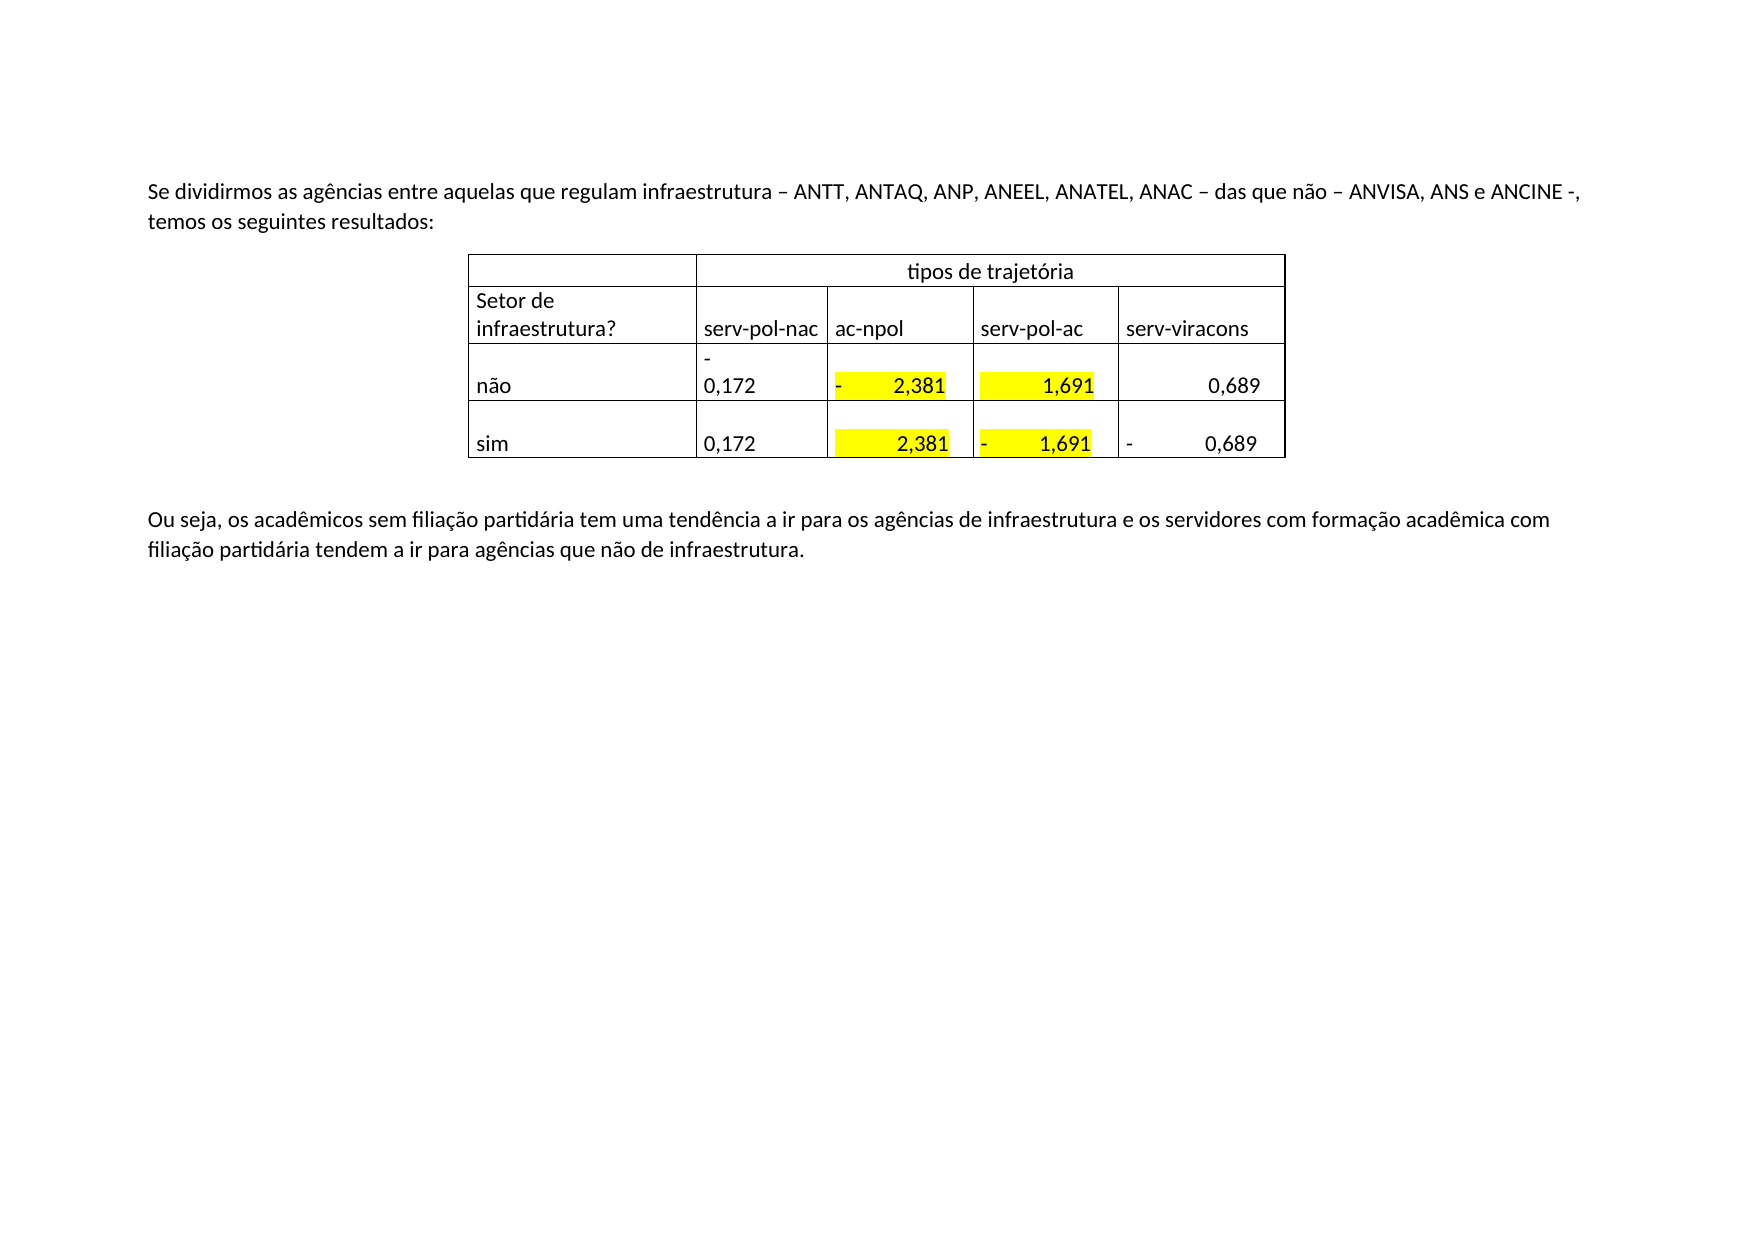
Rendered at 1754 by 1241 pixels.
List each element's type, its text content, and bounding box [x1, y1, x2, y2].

text Ou seja, os acadêmicos sem filiação partidária tem uma tendência a ir para os agências de infraestrutura e os servidores com formação acadêmica com filiação partidária tendem a ir para agências que não de infraestrutura. [148, 505, 1606, 563]
table_header tipos de trajetória [697, 255, 1284, 286]
table_cell - 2,381 [828, 344, 973, 400]
table_cell 1,691 [974, 344, 1118, 400]
text Se dividirmos as agências entre aquelas que regulam infraestrutura – ANTT, ANTAQ, ANP, ANEEL, ANATEL, ANAC – das que não – ANVISA, ANS e ANCINE -, temos os seguintes resultados: [148, 177, 1606, 235]
table_cell sim [469, 401, 696, 457]
table_cell 0,689 [1119, 344, 1284, 400]
table_cell serv-viracons [1119, 287, 1284, 343]
table_header [469, 255, 696, 286]
table_cell - 1,691 [974, 401, 1118, 457]
table_cell 2,381 [828, 401, 973, 457]
table_cell Setor de infraestrutura? [469, 287, 696, 343]
table_cell ac-npol [828, 287, 973, 343]
table_cell serv-pol-nac [697, 287, 827, 343]
table_cell serv-pol-ac [974, 287, 1118, 343]
table_cell não [469, 344, 696, 400]
table_cell 0,172 [697, 401, 827, 457]
table_cell - 0,172 [697, 344, 827, 400]
table_cell - 0,689 [1119, 401, 1284, 457]
